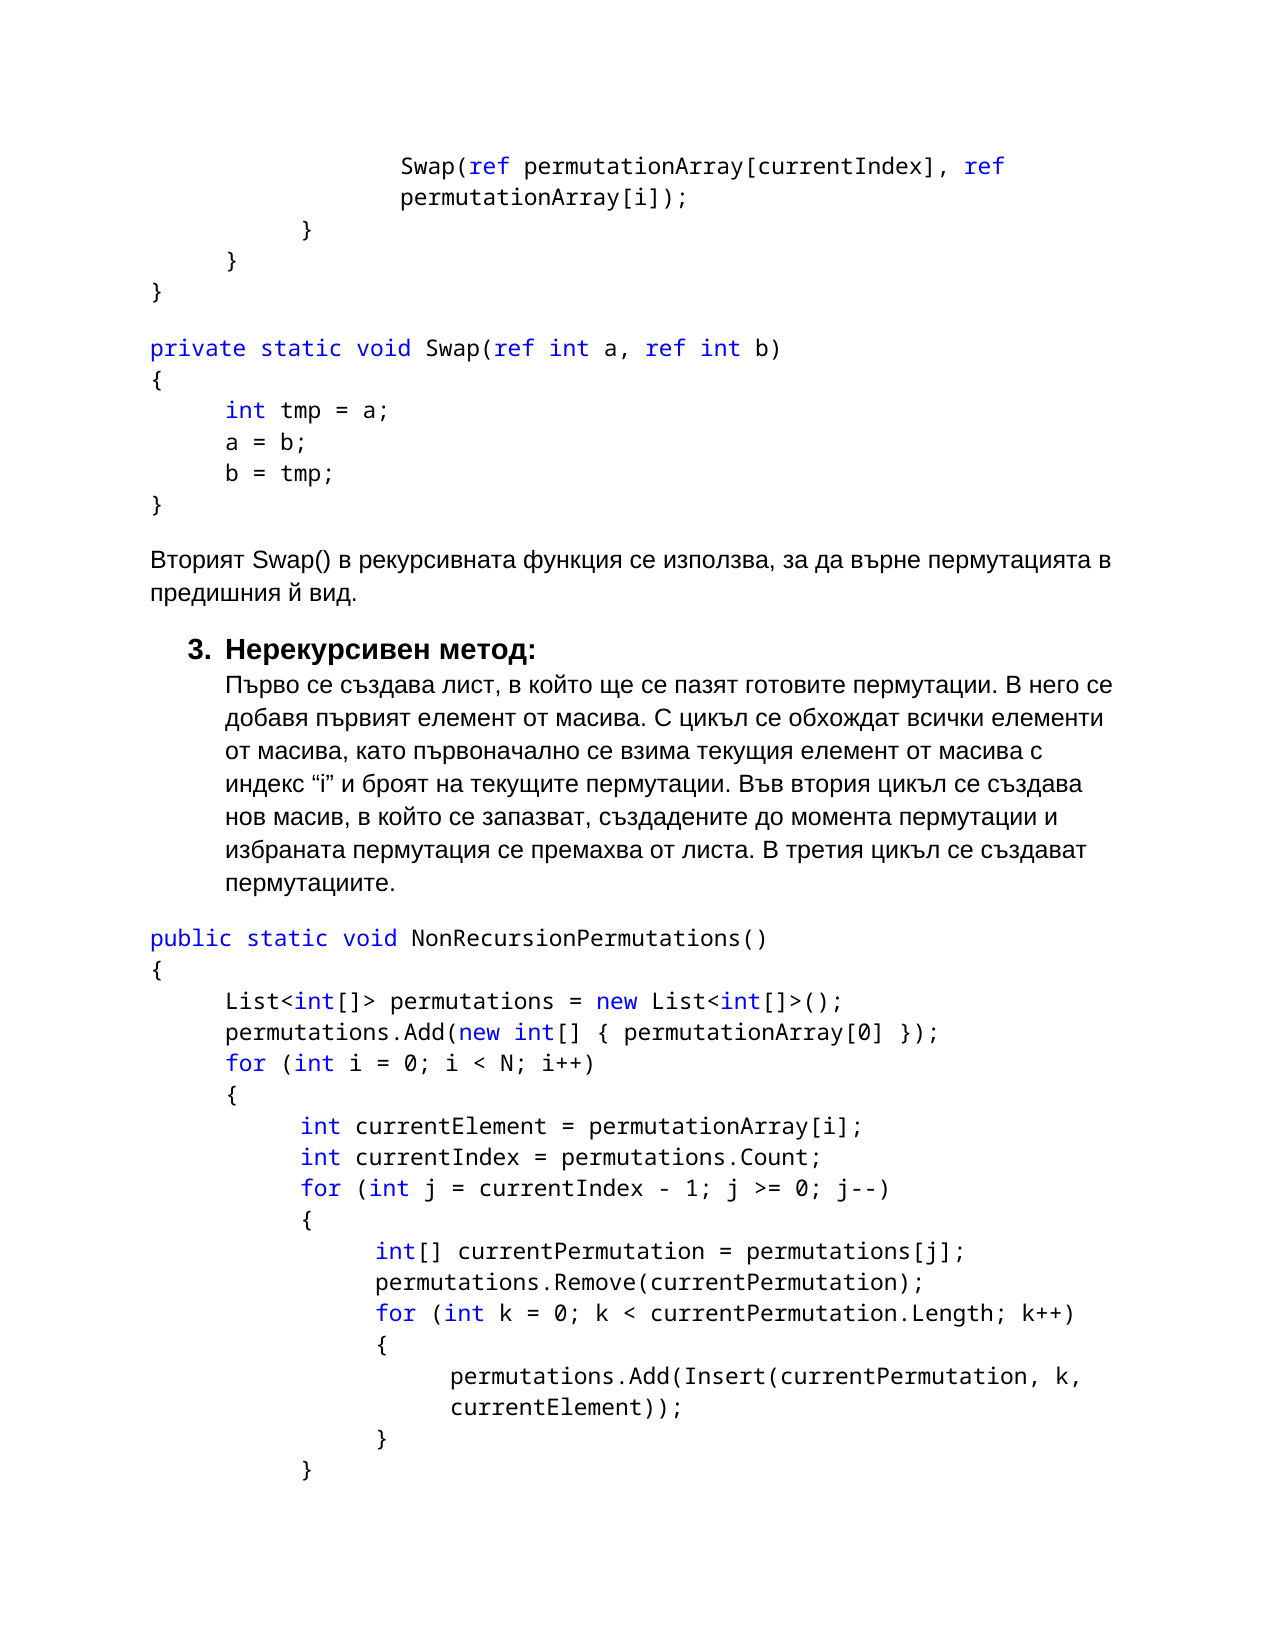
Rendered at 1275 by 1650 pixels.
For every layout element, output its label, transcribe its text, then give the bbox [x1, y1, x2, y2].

text Вторият Swap() в рекурсивната функция се използва, за да върне пермутацията в предишния й вид. [150, 545, 1125, 607]
text } [150, 244, 1125, 275]
text a = b; [150, 426, 1125, 457]
text permutations.Remove(currentPermutation); [300, 1266, 1125, 1297]
text } [225, 1453, 1125, 1485]
list Нерекурсивен метод: [187, 632, 1125, 665]
text } [150, 275, 1125, 306]
text { [300, 1328, 1125, 1360]
text public static void NonRecursionPermutations() [150, 922, 1125, 953]
text permutations.Add(new int[] { permutationArray[0] }); [150, 1016, 1125, 1047]
text int currentIndex = permutations.Count; [225, 1141, 1125, 1172]
text b = tmp; [150, 457, 1125, 488]
text int[] currentPermutation = permutations[j]; [300, 1235, 1125, 1266]
text } [150, 488, 1125, 519]
text for (int j = currentIndex - 1; j >= 0; j--) [225, 1172, 1125, 1203]
list Първо се създава лист, в който ще се пазят готовите пермутации. В него се добавя първият елемент от масива. С цикъл се обхождат всички елементи от масива, като първоначално се взима текущия елемент от масива с индекс “i” и броят на текущите пермутации. Във втория цикъл се създава нов масив, в който се запазват, създадените до момента пермутации и избраната пермутация се премахва от листа. В третия цикъл се създават пермутациите. [225, 670, 1125, 897]
text { [150, 953, 1125, 985]
text { [225, 1203, 1125, 1235]
text for (int k = 0; k < currentPermutation.Length; k++) [300, 1297, 1125, 1328]
text int tmp = a; [150, 394, 1125, 426]
text int currentElement = permutationArray[i]; [225, 1110, 1125, 1141]
text { [150, 363, 1125, 394]
text for (int i = 0; i < N; i++) [150, 1047, 1125, 1078]
text } [300, 1422, 1125, 1453]
text List<int[]> permutations = new List<int[]>(); [150, 985, 1125, 1016]
text } [225, 212, 1125, 244]
text private static void Swap(ref int a, ref int b) [150, 332, 1125, 363]
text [400, 150, 1125, 212]
text permutations.Add(Insert(currentPermutation, k, currentElement)); [450, 1360, 1125, 1422]
text { [150, 1078, 1125, 1110]
